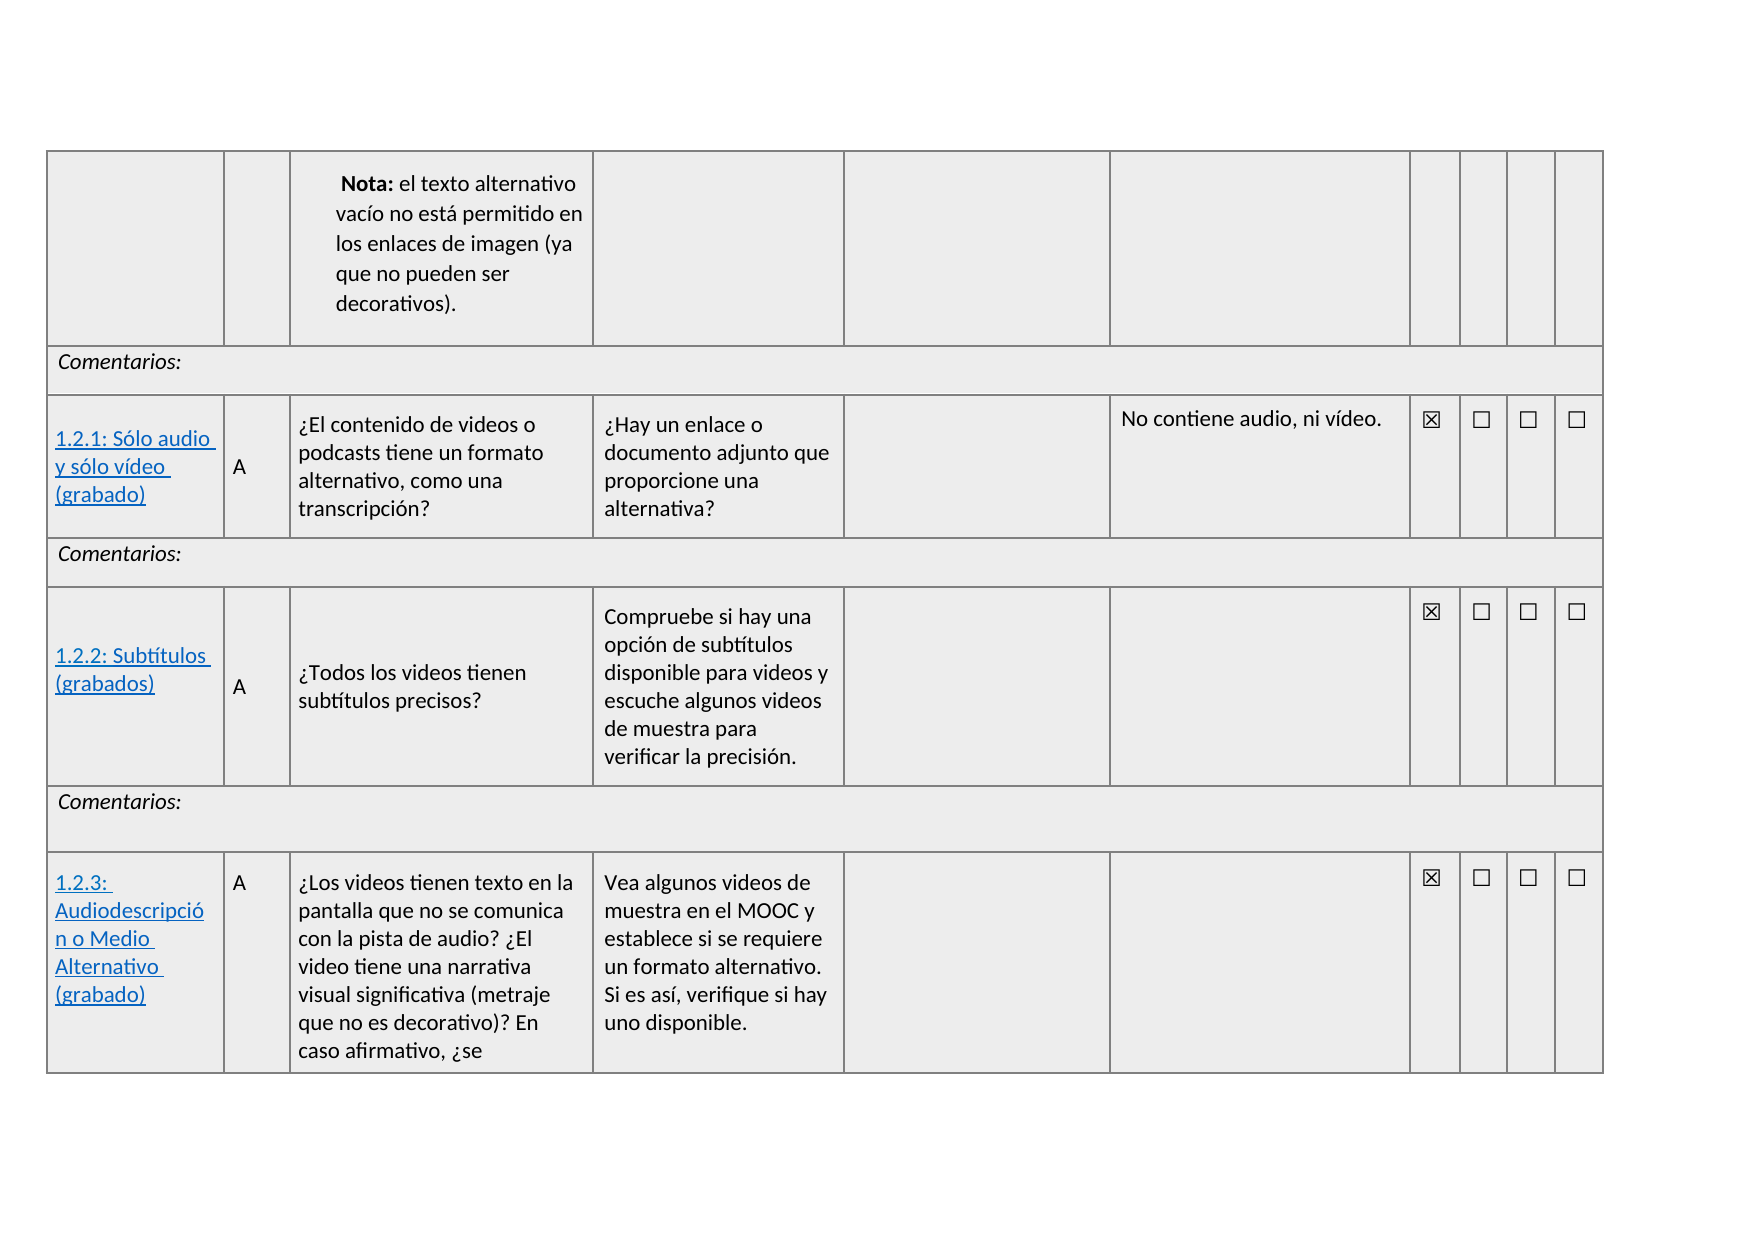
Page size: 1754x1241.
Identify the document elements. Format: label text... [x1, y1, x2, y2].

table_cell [291, 853, 592, 1072]
table_cell Comentarios: [48, 539, 1602, 586]
table_cell [845, 853, 1109, 1072]
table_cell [845, 152, 1109, 345]
table_cell ¿Todos los videos tienen subtítulos precisos? [291, 588, 592, 785]
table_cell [48, 152, 223, 345]
table_cell ¿Hay un enlace o documento adjunto que proporcione una alternativa? [594, 396, 843, 537]
table_cell Comentarios: [48, 347, 1602, 393]
table_cell [845, 588, 1109, 785]
table_cell 1.2.1: Sólo audio y sólo vídeo (grabado) [48, 396, 223, 537]
table_cell [845, 396, 1109, 537]
table_cell Comentarios: [48, 787, 1602, 851]
table_cell [1111, 588, 1409, 785]
table_cell Compruebe si hay una opción de subtítulos disponible para videos y escuche algunos videos de muestra para verificar la precisión. [594, 588, 843, 785]
table_cell ¿El contenido de videos o podcasts tiene un formato alternativo, como una transcripción? [291, 396, 592, 537]
table_cell [1111, 853, 1409, 1072]
table_cell A [225, 853, 289, 1072]
table_cell A [225, 588, 289, 785]
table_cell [291, 152, 592, 345]
table_cell 1.2.2: Subtítulos (grabados) [48, 588, 223, 785]
table_cell [1111, 152, 1409, 345]
table_cell A [225, 396, 289, 537]
table_cell No contiene audio, ni vídeo. [1111, 396, 1409, 537]
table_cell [594, 152, 843, 345]
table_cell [48, 853, 223, 1072]
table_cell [594, 853, 843, 1072]
table_cell A [225, 152, 289, 345]
